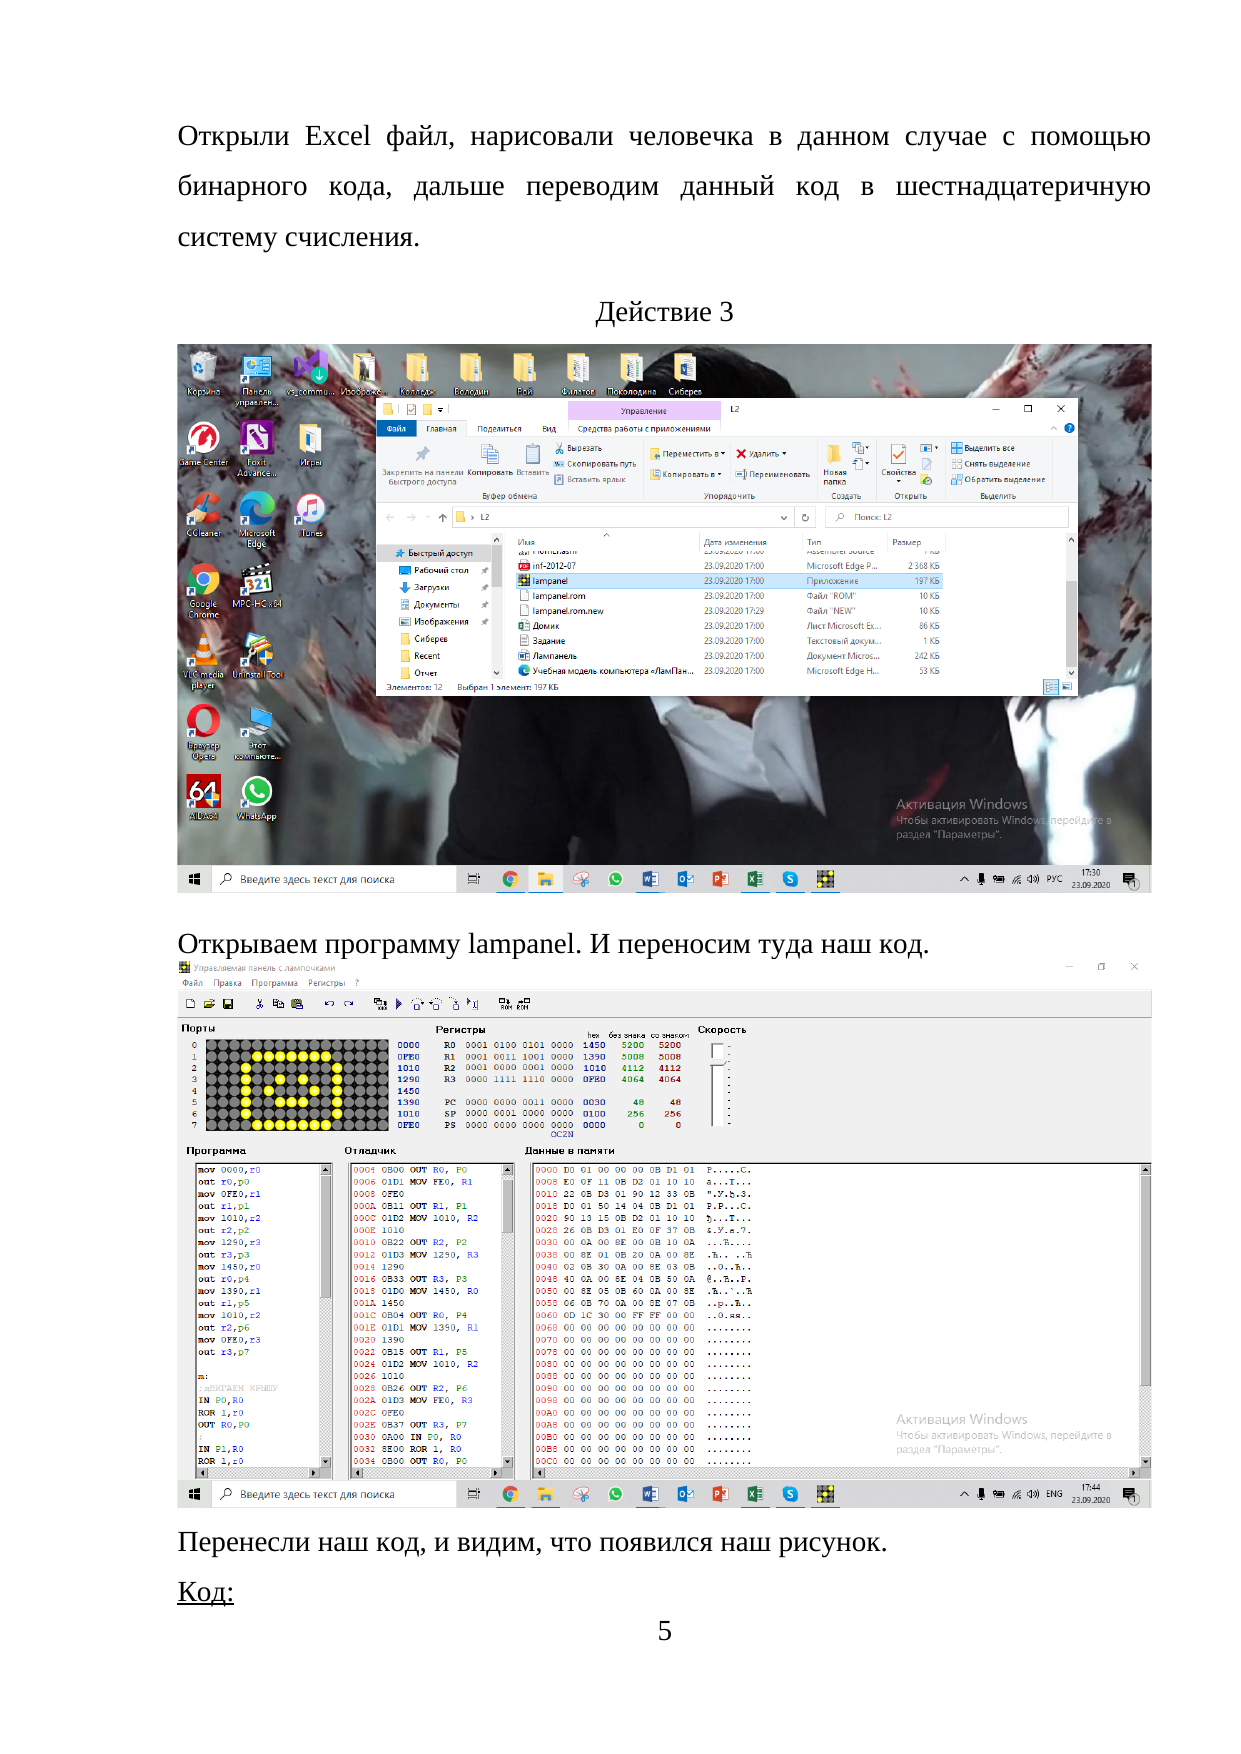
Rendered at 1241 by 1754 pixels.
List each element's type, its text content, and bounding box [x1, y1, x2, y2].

text Открываем программу lampanel. И переносим туда наш код. [177, 926, 1152, 959]
picture [177, 959, 1152, 1508]
text Открыли Excel файл, нарисовали человечка в данном случае с помощью бинарного кода, дальше переводим данный код в шестнадцатеричную систему счисления. [177, 118, 1152, 252]
subtitle Действие 3 [177, 294, 1152, 328]
picture [177, 344, 1152, 893]
text Код: [177, 1574, 1152, 1608]
text Перенесли наш код, и видим, что появился наш рисунок. [177, 1524, 1152, 1558]
